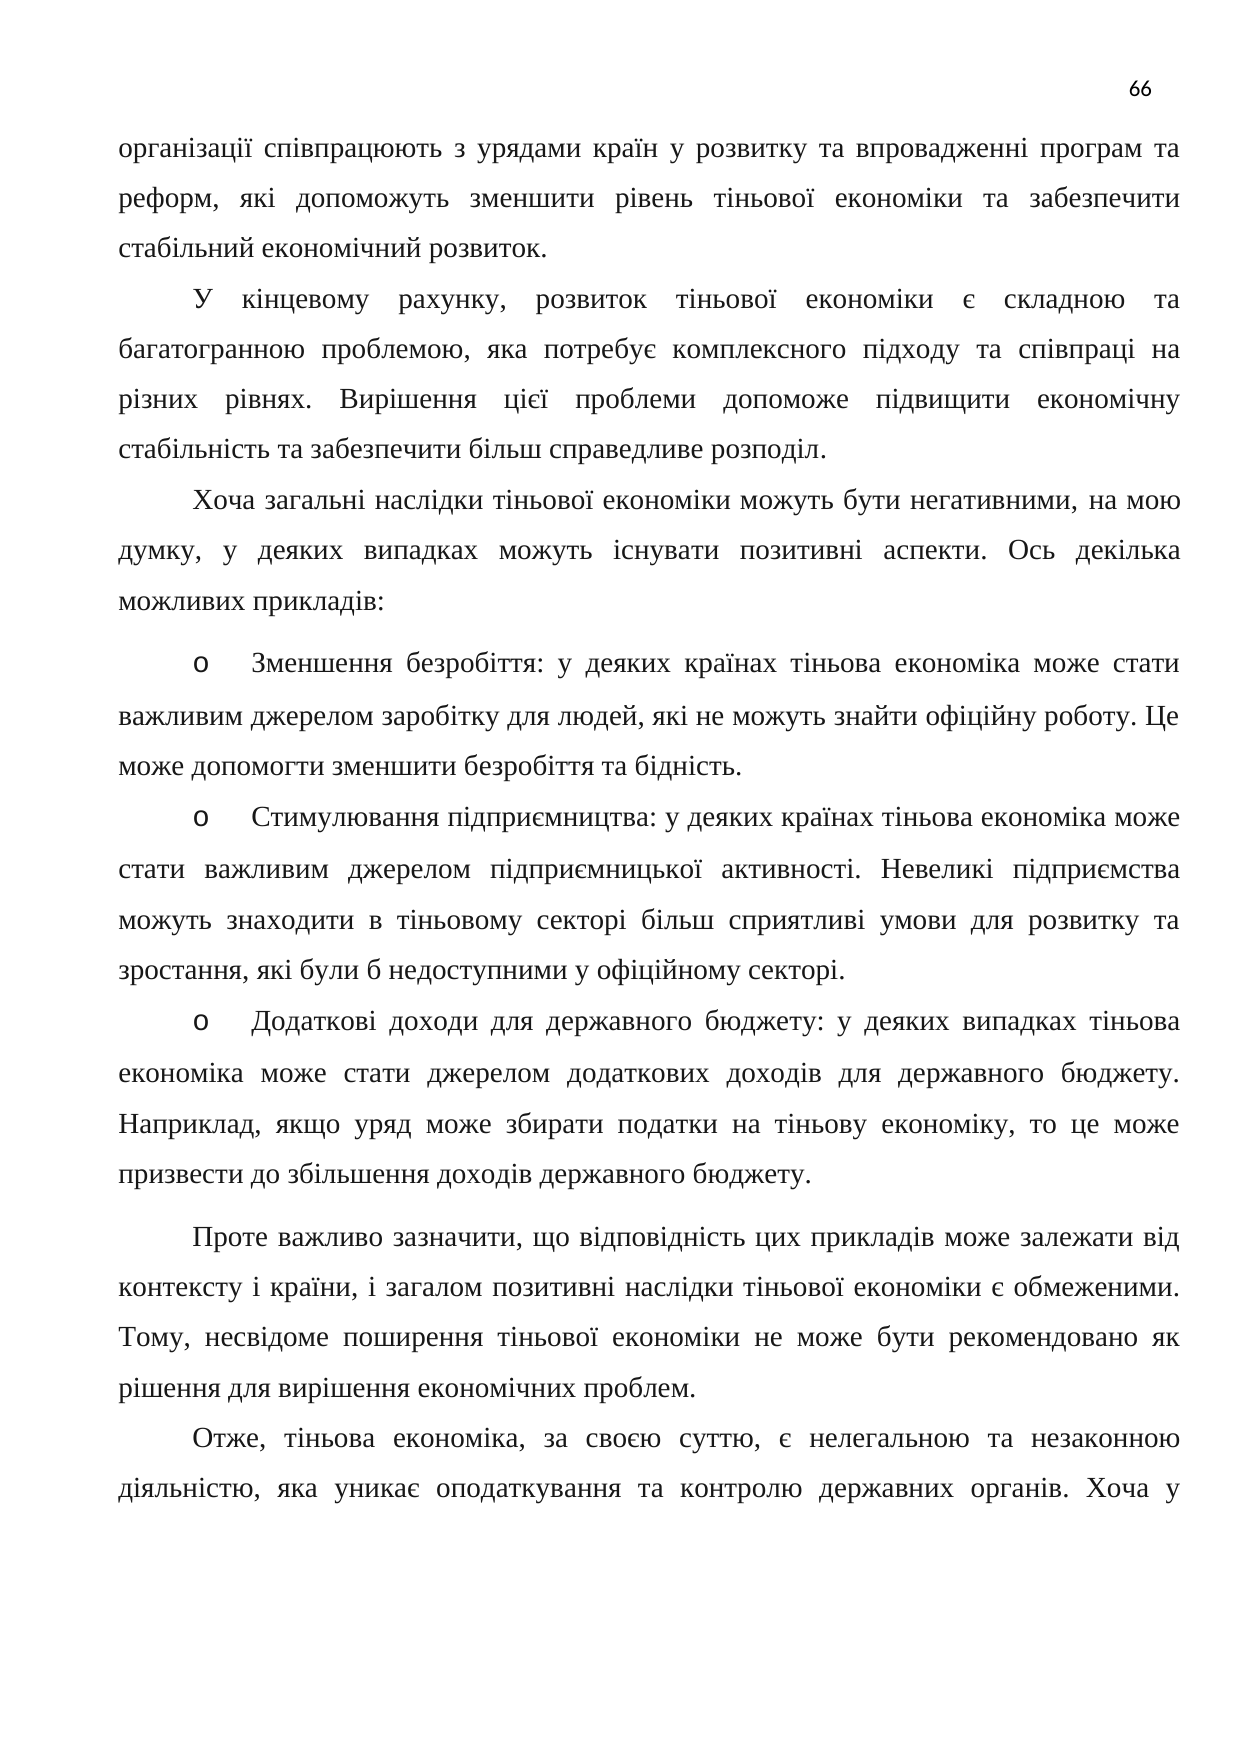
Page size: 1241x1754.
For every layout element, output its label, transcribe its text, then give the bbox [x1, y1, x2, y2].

text Проте важливо зазначити, що відповідність цих прикладів може залежати від контексту і країни, і загалом позитивні наслідки тіньової економіки є обмеженими. Тому, несвідоме поширення тіньової економіки не може бути рекомендовано як рішення для вирішення економічних проблем. [118, 1219, 1181, 1403]
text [118, 130, 1181, 264]
text Хоча загальні наслідки тіньової економіки можуть бути негативними, на мою думку, у деяких випадках можуть існувати позитивні аспекти. Ось декілька можливих прикладів: [118, 482, 1181, 616]
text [118, 1420, 1181, 1504]
text У кінцевому рахунку, розвиток тіньової економіки є складною та багатогранною проблемою, яка потребує комплексного підходу та співпраці на різних рівнях. Вирішення цієї проблеми допоможе підвищити економічну стабільність та забезпечити більш справедливе розподіл. [118, 281, 1181, 465]
list Зменшення безробіття: у деяких країнах тіньова економіка може стати важливим джерелом заробітку для людей, які не можуть знайти офіційну роботу. Це може допомогти зменшити безробіття та бідність. [118, 645, 1181, 782]
list Стимулювання підприємництва: у деяких країнах тіньова економіка може стати важливим джерелом підприємницької активності. Невеликі підприємства можуть знаходити в тіньовому секторі більш сприятливі умови для розвитку та зростання, які були б недоступними у офіційному секторі. [118, 799, 1181, 986]
list Додаткові доходи для державного бюджету: у деяких випадках тіньова економіка може стати джерелом додаткових доходів для державного бюджету. Наприклад, якщо уряд може збирати податки на тіньову економіку, то це може призвести до збільшення доходів державного бюджету. [118, 1003, 1181, 1189]
